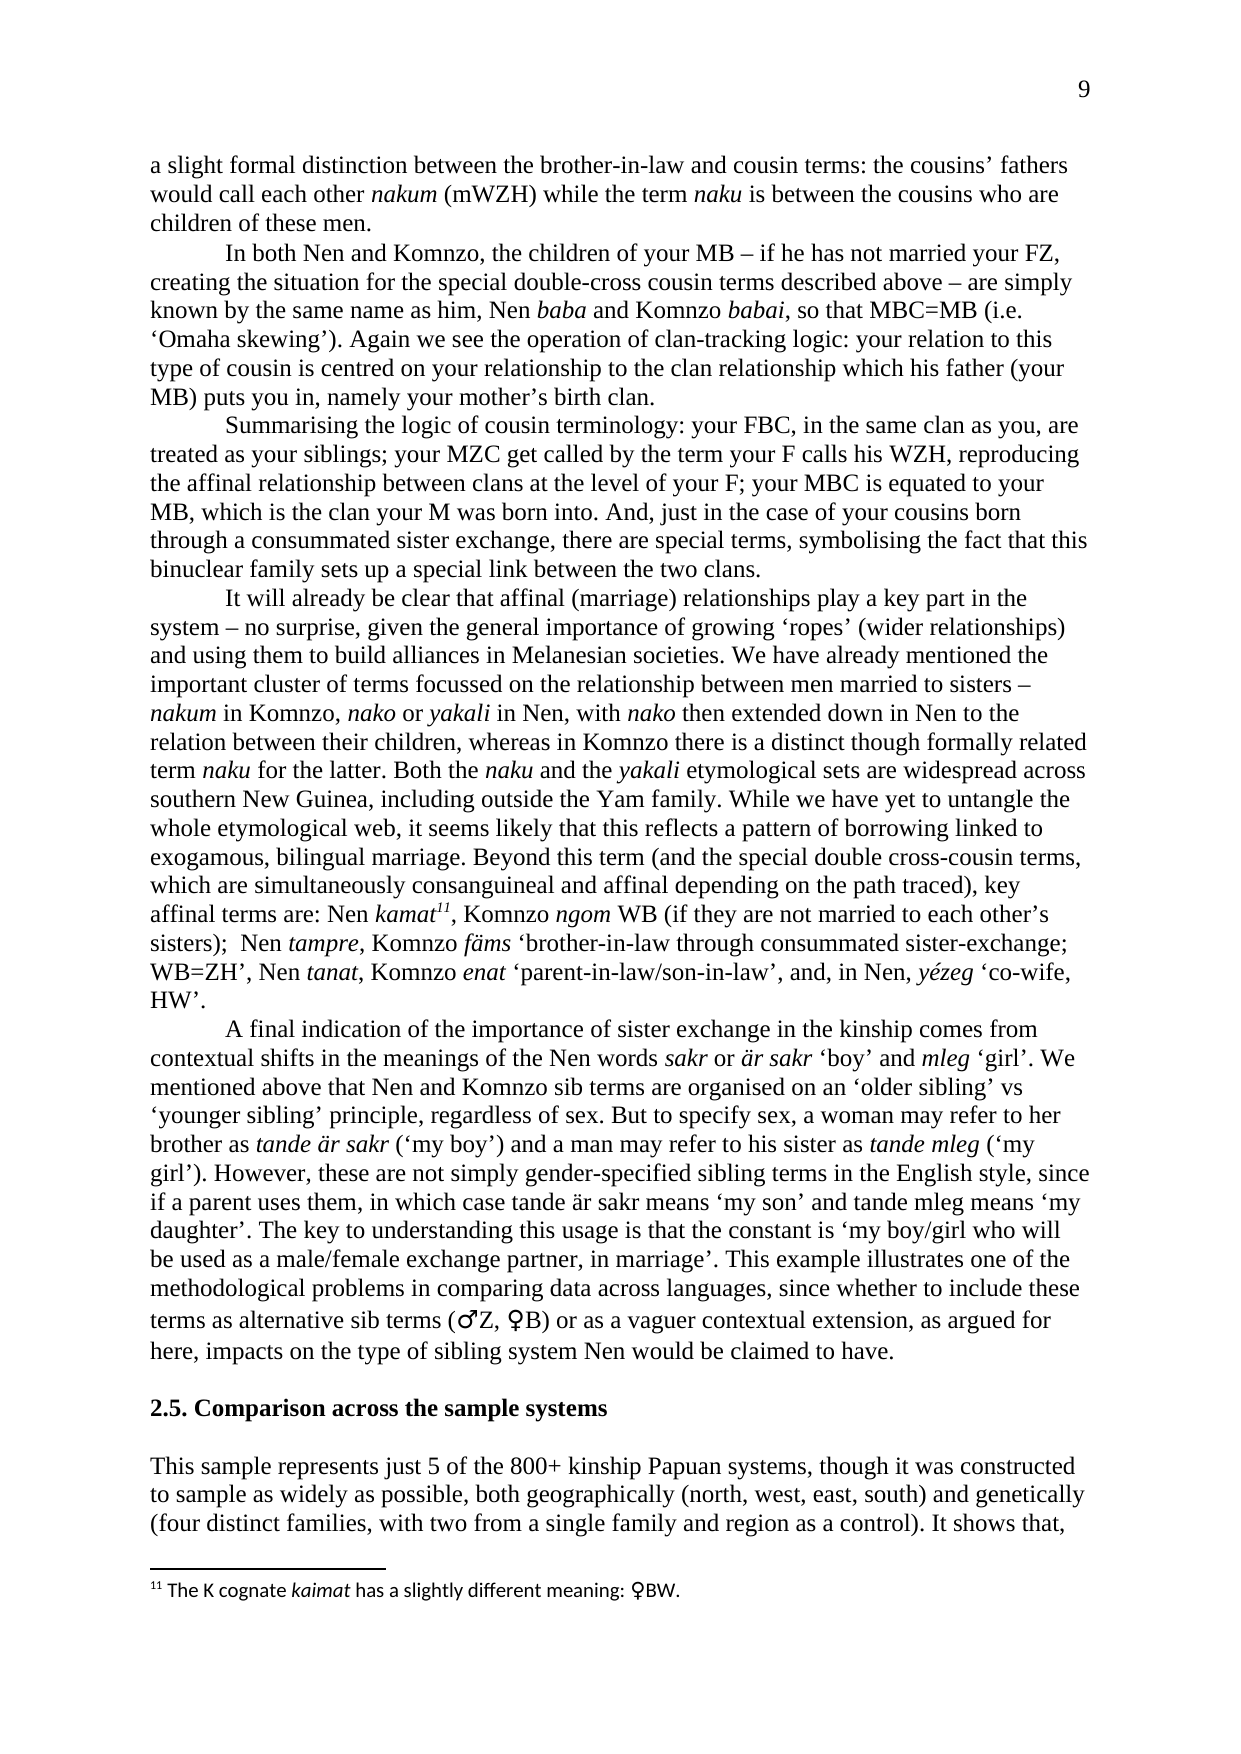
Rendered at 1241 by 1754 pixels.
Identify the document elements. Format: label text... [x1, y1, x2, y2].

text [150, 150, 1090, 238]
text It will already be clear that affinal (marriage) relationships play a key part in the system – no surprise, given the general importance of growing ‘ropes’ (wider relationships) and using them to build alliances in Melanesian societies. We have already mentioned the important cluster of terms focussed on the relationship between men married to sisters – nakum in Komnzo, nako or yakali in Nen, with nako then extended down in Nen to the relation between their children, whereas in Komnzo there is a distinct though formally related term naku for the latter. Both the naku and the yakali etymological sets are widespread across southern New Guinea, including outside the Yam family. While we have yet to untangle the whole etymological web, it seems likely that this reflects a pattern of borrowing linked to exogamous, bilingual marriage. Beyond this term (and the special double cross-cousin terms, which are simultaneously consanguineal and affinal depending on the path traced), key affinal terms are: Nen kamat, Komnzo ngom WB (if they are not married to each other’s sisters); Nen tampre, Komnzo fäms ‘brother-in-law through consummated sister-exchange; WB=ZH’, Nen tanat, Komnzo enat ‘parent-in-law/son-in-law’, and, in Nen, yézeg ‘co-wife, HW’. [150, 583, 1090, 1014]
text In both Nen and Komnzo, the children of your MB – if he has not married your FZ, creating the situation for the special double-cross cousin terms described above – are simply known by the same name as him, Nen baba and Komnzo babai, so that MBC=MB (i.e. ‘Omaha skewing’). Again we see the operation of clan-tracking logic: your relation to this type of cousin is centred on your relationship to the clan relationship which his father (your MB) puts you in, namely your mother’s birth clan. [150, 238, 1090, 411]
text A final indication of the importance of sister exchange in the kinship comes from contextual shifts in the meanings of the Nen words sakr or är sakr ‘boy’ and mleg ‘girl’. We mentioned above that Nen and Komnzo sib terms are organised on an ‘older sibling’ vs ‘younger sibling’ principle, regardless of sex. But to specify sex, a woman may refer to her brother as tande är sakr (‘my boy’) and a man may refer to his sister as tande mleg (‘my girl’). However, these are not simply gender-specified sibling terms in the English style, since if a parent uses them, in which case tande är sakr means ‘my son’ and tande mleg means ‘my daughter’. The key to understanding this usage is that the constant is ‘my boy/girl who will be used as a male/female exchange partner, in marriage’. This example illustrates one of the methodological problems in comparing data across languages, since whether to include these terms as alternative sib terms (︎Z, ︎B) or as a vaguer contextual extension, as argued for here, impacts on the type of sibling system Nen would be claimed to have. [150, 1014, 1090, 1364]
text Summarising the logic of cousin terminology: your FBC, in the same clan as you, are treated as your siblings; your MZC get called by the term your F calls his WZH, reproducing the affinal relationship between clans at the level of your F; your MBC is equated to your MB, which is the clan your M was born into. And, just in the case of your cousins born through a consummated sister exchange, there are special terms, symbolising the fact that this binuclear family sets up a special link between the two clans. [150, 411, 1090, 583]
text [150, 1451, 1090, 1537]
text 2.5. Comparison across the sample systems [150, 1393, 1090, 1422]
